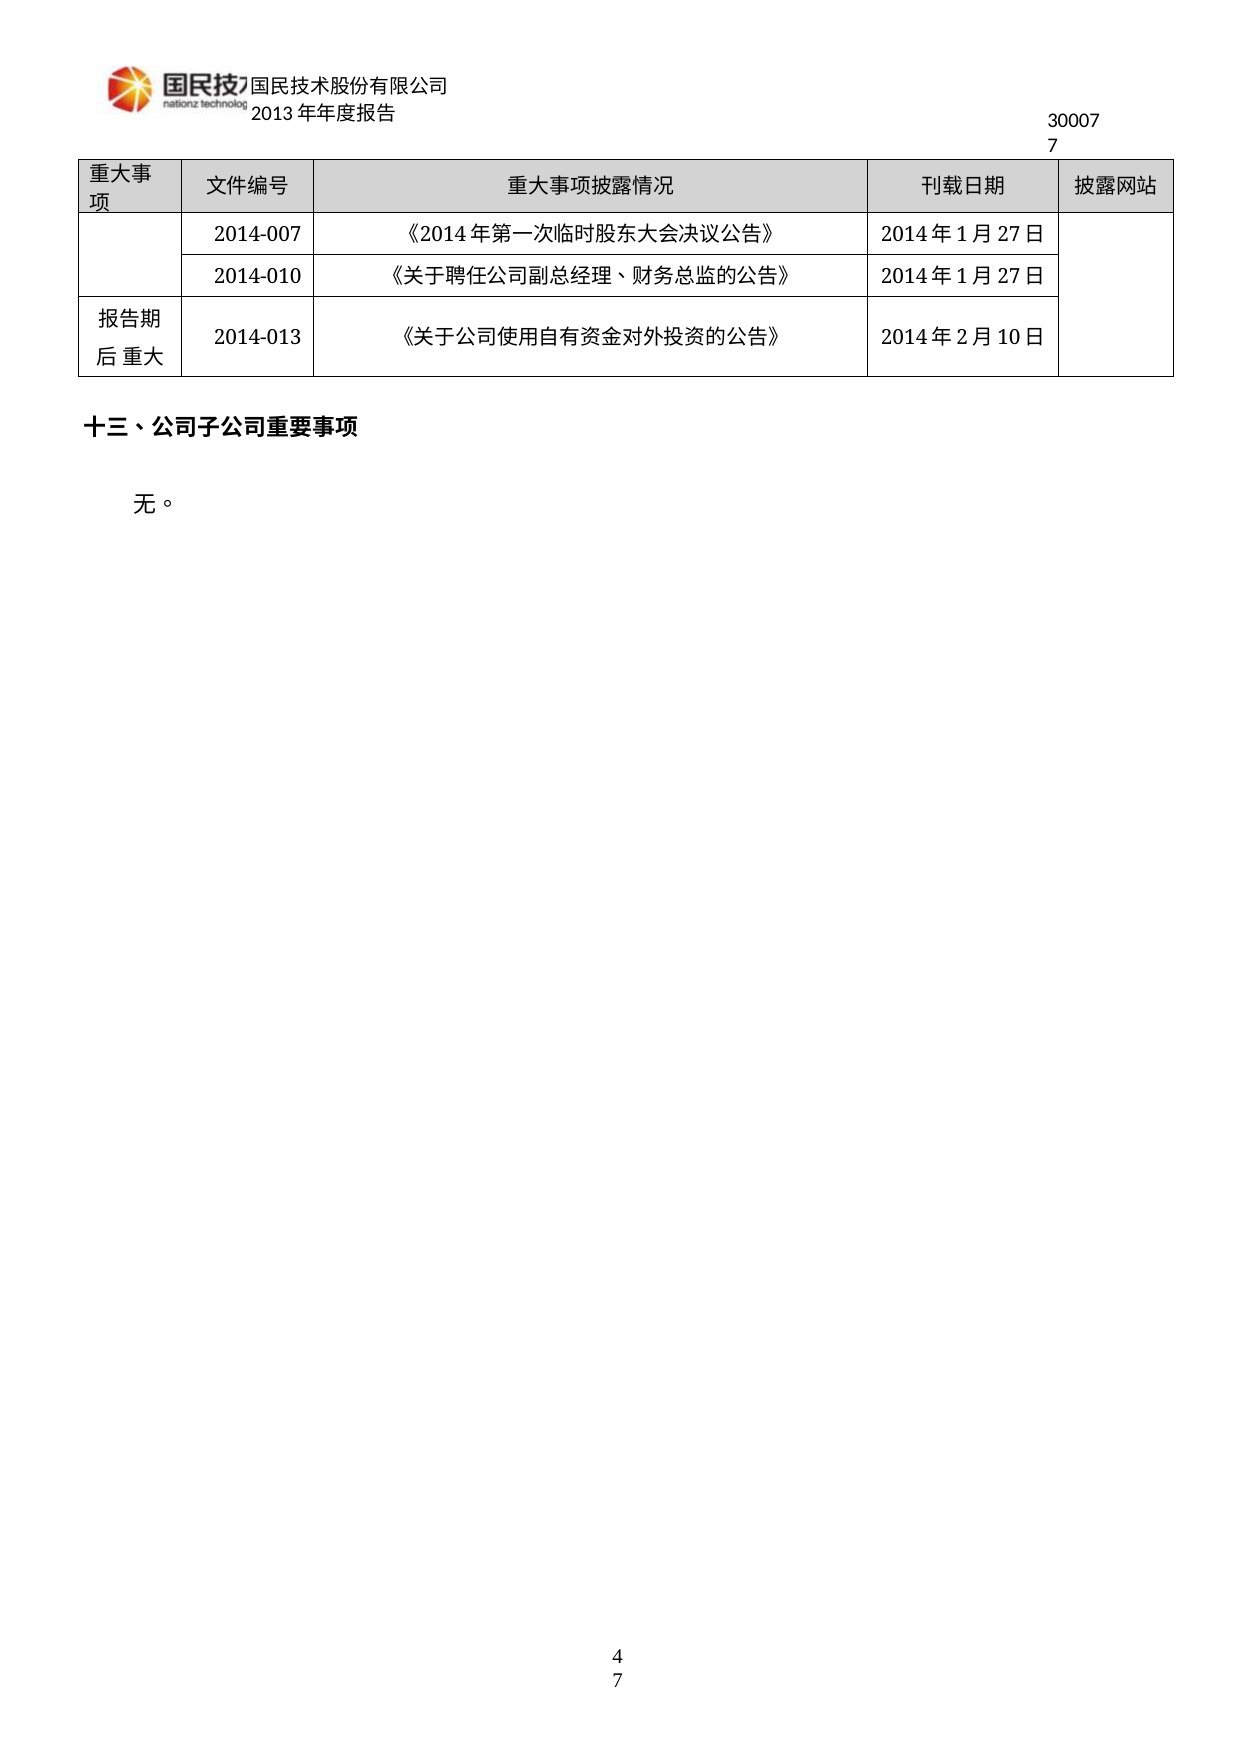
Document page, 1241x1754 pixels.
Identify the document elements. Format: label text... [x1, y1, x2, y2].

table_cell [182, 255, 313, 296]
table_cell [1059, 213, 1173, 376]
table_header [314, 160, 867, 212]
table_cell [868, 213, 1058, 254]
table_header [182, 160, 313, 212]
text 十三、公司子公司重要事项 [54, 410, 1198, 442]
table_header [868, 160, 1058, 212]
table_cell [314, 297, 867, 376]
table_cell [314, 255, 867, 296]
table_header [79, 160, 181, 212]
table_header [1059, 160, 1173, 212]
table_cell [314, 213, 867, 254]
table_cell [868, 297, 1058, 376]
text 无。 [54, 487, 1198, 519]
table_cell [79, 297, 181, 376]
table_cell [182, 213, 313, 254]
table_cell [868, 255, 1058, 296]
picture [95, 66, 248, 114]
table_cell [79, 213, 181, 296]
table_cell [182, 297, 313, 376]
